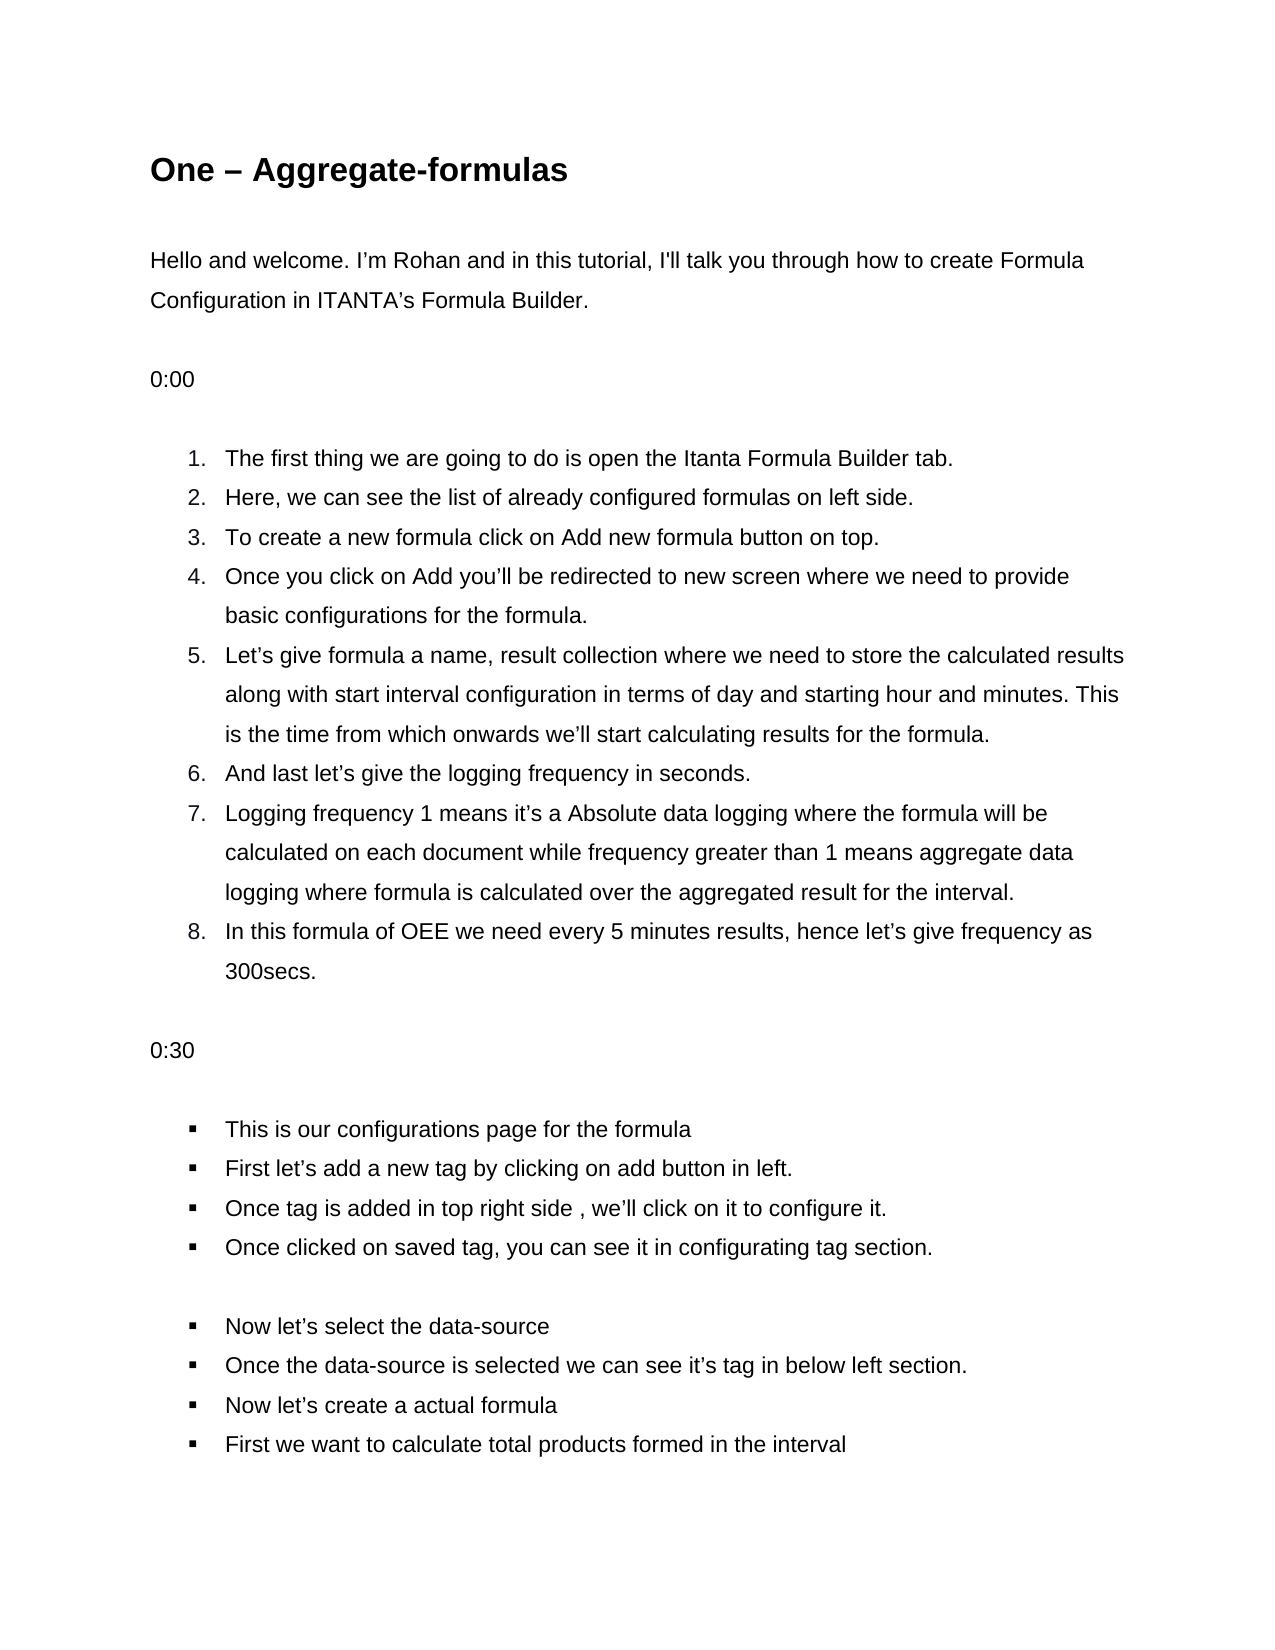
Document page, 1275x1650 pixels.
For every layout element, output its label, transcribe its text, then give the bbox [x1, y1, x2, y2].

list The first thing we are going to do is open the Itanta Formula Builder tab. [187, 444, 1125, 471]
text 0:30 [150, 1037, 1125, 1063]
list In this formula of OEE we need every 5 minutes results, hence let’s give frequency as 300secs. [187, 918, 1125, 984]
list Let’s give formula a name, result collection where we need to store the calculated results along with start interval configuration in terms of day and starting hour and minutes. This is the time from which onwards we’ll start calculating results for the formula. [187, 642, 1125, 747]
list First we want to calculate total products formed in the interval [187, 1431, 1125, 1458]
list To create a new formula click on Add new formula button on top. [187, 523, 1125, 550]
list Logging frequency 1 means it’s a Absolute data logging where the formula will be calculated on each document while frequency greater than 1 means aggregate data logging where formula is calculated over the aggregated result for the interval. [187, 800, 1125, 905]
text Hello and welcome. I’m Rohan and in this tutorial, I'll talk you through how to create Formula Configuration in ITANTA’s Formula Builder. [150, 247, 1125, 313]
list First let’s add a new tag by clicking on add button in left. [187, 1155, 1125, 1181]
text One – Aggregate-formulas [150, 150, 1125, 188]
text 0:00 [150, 366, 1125, 392]
list This is our configurations page for the formula [187, 1116, 1125, 1142]
list Once the data-source is selected we can see it’s tag in below left section. [187, 1352, 1125, 1379]
list And last let’s give the logging frequency in seconds. [187, 760, 1125, 787]
list Here, we can see the list of already configured formulas on left side. [187, 484, 1125, 510]
list Once tag is added in top right side , we’ll click on it to configure it. [187, 1194, 1125, 1221]
list Once clicked on saved tag, you can see it in configurating tag section. [187, 1234, 1125, 1260]
list Now let’s create a actual formula [187, 1392, 1125, 1418]
list Once you click on Add you’ll be redirected to new screen where we need to provide basic configurations for the formula. [187, 563, 1125, 629]
list Now let’s select the data-source [187, 1313, 1125, 1339]
